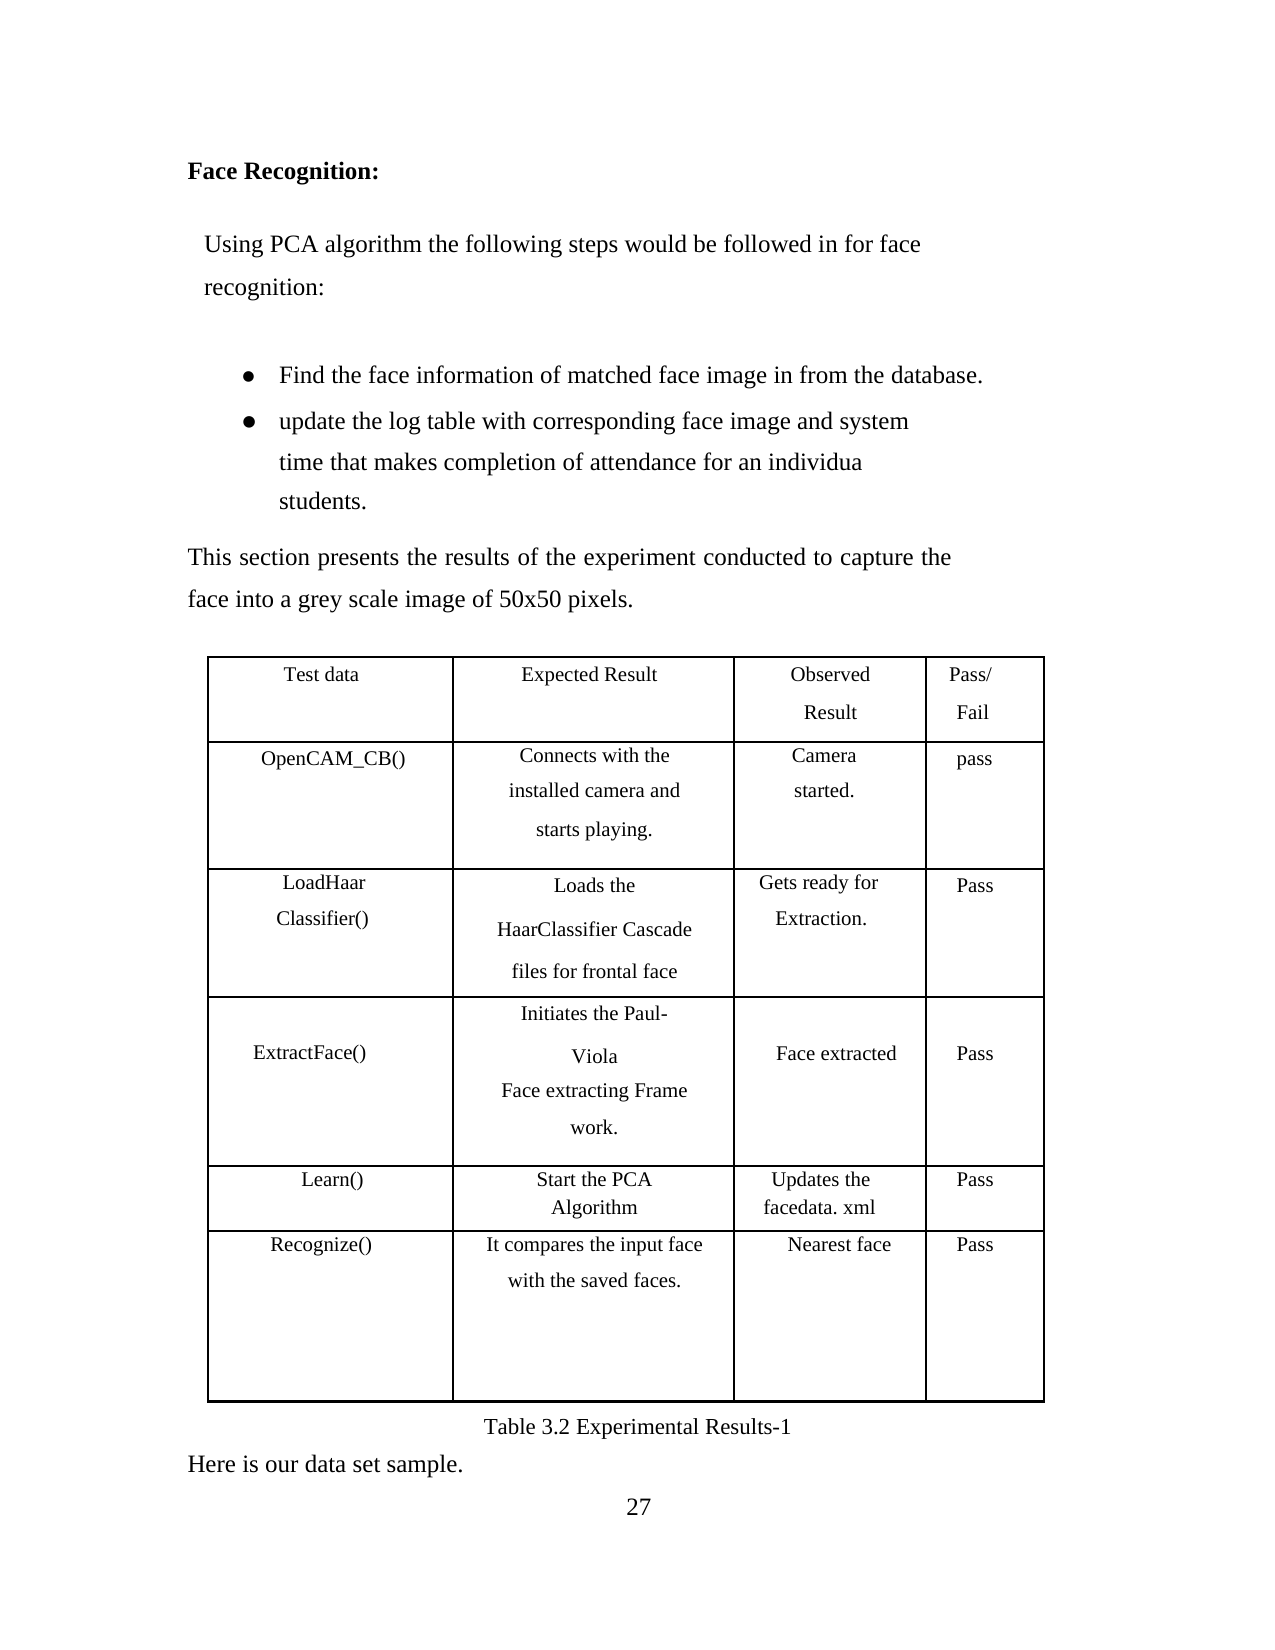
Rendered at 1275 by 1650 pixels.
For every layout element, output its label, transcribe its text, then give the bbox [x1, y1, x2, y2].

table_cell Pass [927, 998, 1043, 1165]
table_header Pass/ Fail [927, 658, 1043, 741]
table_cell Nearest face [735, 1232, 925, 1400]
table_cell Learn() [209, 1167, 452, 1230]
table_cell LoadHaar Classifier() [209, 870, 452, 996]
table_cell Connects with the installed camera and starts playing. [454, 743, 733, 868]
table_cell ExtractFace() [209, 998, 452, 1165]
table_cell Camera started. [735, 743, 925, 868]
table_cell It compares the input face with the saved faces. [454, 1232, 733, 1400]
table_cell Updates the facedata. xml [735, 1167, 925, 1230]
table_header Observed Result [735, 658, 925, 741]
table_header Test data [209, 658, 452, 741]
table_header Expected Result [454, 658, 733, 741]
table_cell Pass [927, 1167, 1043, 1230]
table_cell Pass [927, 1232, 1043, 1400]
table_cell Recognize() [209, 1232, 452, 1400]
table_cell Loads the HaarClassifier Cascade files for frontal face [454, 870, 733, 996]
table_cell Gets ready for Extraction. [735, 870, 925, 996]
table_cell Pass [927, 870, 1043, 996]
text Here is our data set sample. [187, 1449, 1223, 1478]
list Find the face information of matched face image in from the database. [241, 360, 1223, 389]
text Table 3.2 Experimental Results-1 [483, 1413, 1223, 1439]
list update the log table with corresponding face image and system time that makes completion of attendance for an individua students. [241, 405, 952, 515]
table_cell Start the PCA Algorithm [454, 1167, 733, 1230]
text Face Recognition: [187, 156, 1223, 185]
table_cell pass [927, 743, 1043, 868]
table_cell OpenCAM_CB() [209, 743, 452, 868]
table_cell Face extracted [735, 998, 925, 1165]
text This section presents the results of the experiment conducted to capture the face into a grey scale image of 50x50 pixels. [187, 542, 953, 612]
text Using PCA algorithm the following steps would be followed in for face recognition: [204, 229, 923, 301]
table_cell Initiates the Paul- Viola Face extracting Frame work. [454, 998, 733, 1165]
